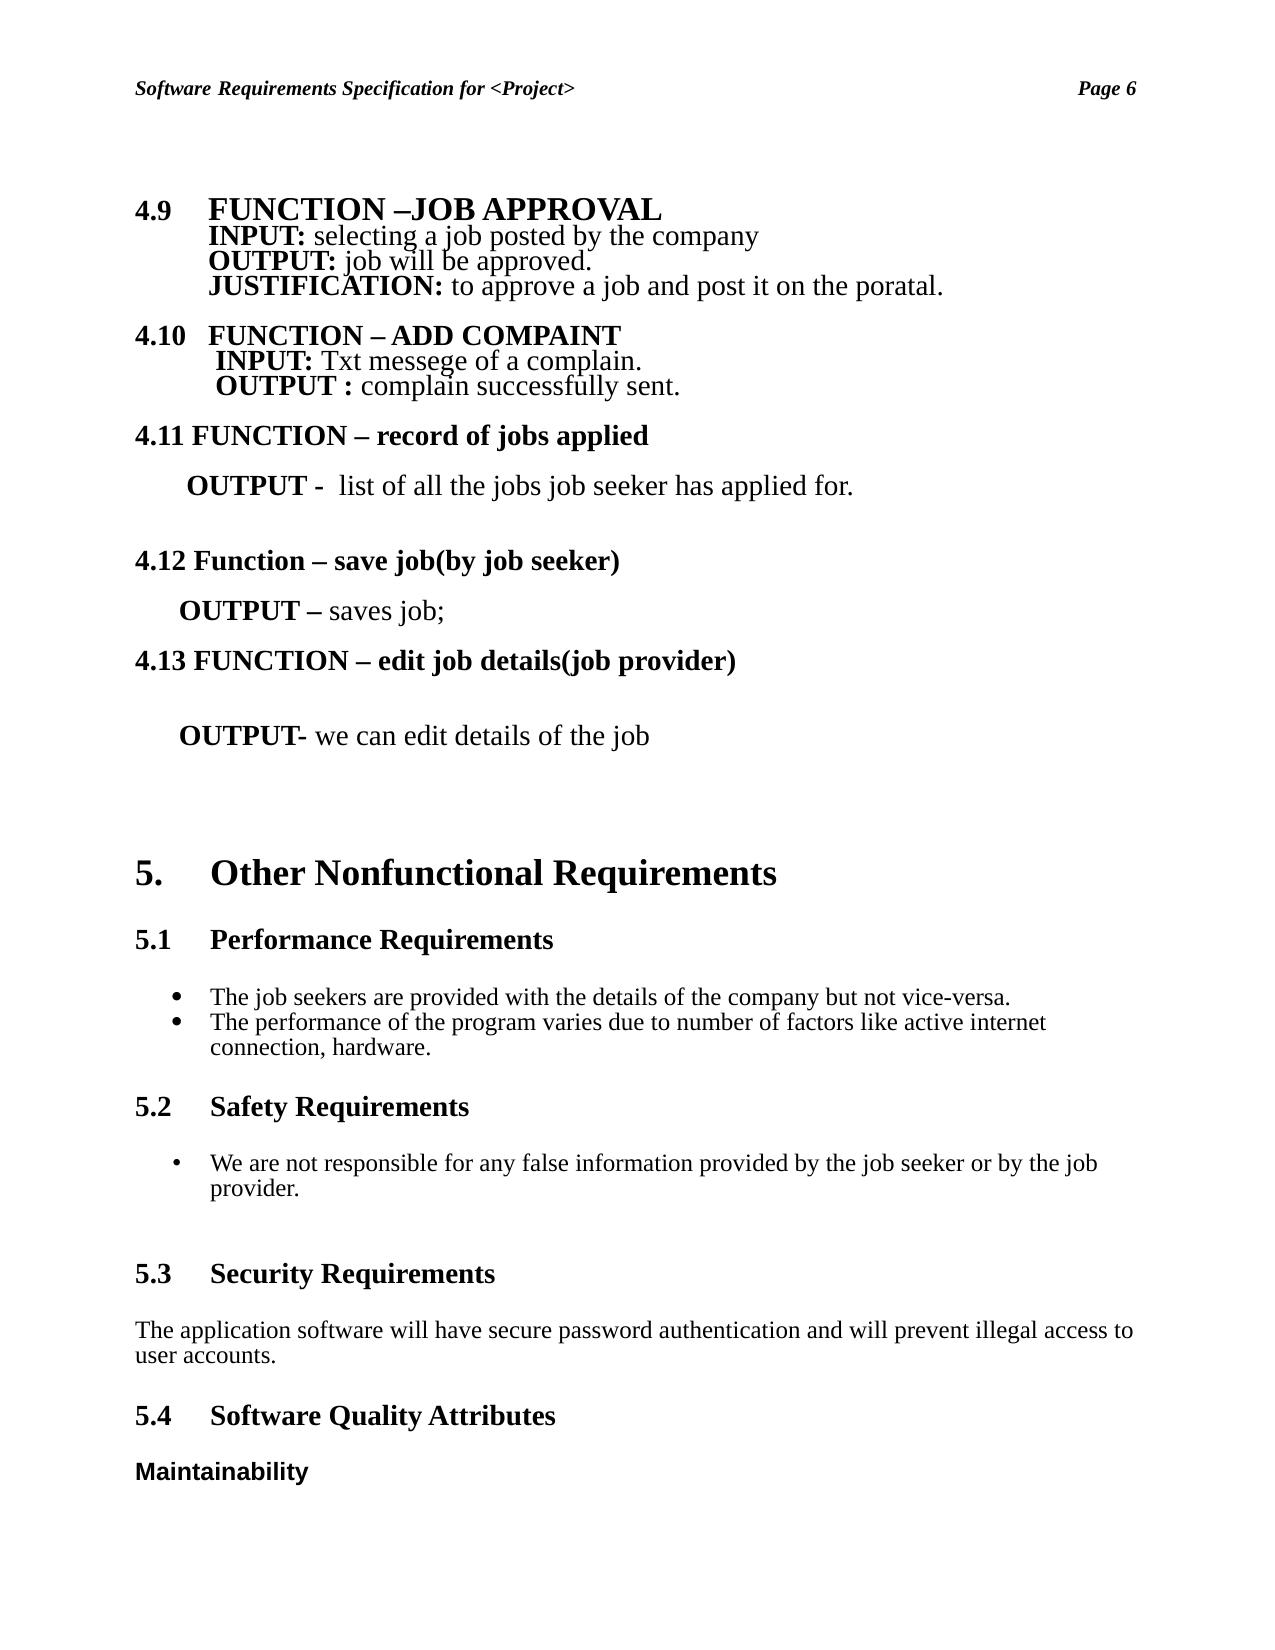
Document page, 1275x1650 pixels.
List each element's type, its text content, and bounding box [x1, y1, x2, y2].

list The performance of the program varies due to number of factors like active internet connection, hardware. [172, 1010, 1140, 1060]
subtitle Other Nonfunctional Requirements [135, 850, 1140, 893]
list The job seekers are provided with the details of the company but not vice-versa. [172, 985, 1140, 1010]
text 4.13 FUNCTION – edit job details(job provider) [728, 650, 1140, 675]
text OUTPUT – saves job; [135, 600, 1140, 625]
text 4.10 FUNCTION – ADD COMPAINT [135, 325, 1140, 350]
list We are not responsible for any false information provided by the job seeker or by the job provider. [172, 1152, 1140, 1202]
text JUSTIFICATION: to approve a job and post it on the poratal. [135, 275, 1140, 300]
text INPUT: selecting a job posted by the company [135, 225, 1140, 250]
text 4.12 Function – save job(by job seeker) [440, 550, 615, 575]
subtitle Safety Requirements [135, 1089, 1140, 1123]
text 4.9 FUNCTION –JOB APPROVAL [135, 200, 1140, 225]
text The application software will have secure password authentication and will prevent illegal access to user accounts. [135, 1319, 1140, 1369]
text OUTPUT - list of all the jobs job seeker has applied for. [135, 475, 1140, 500]
text 4.13 FUNCTION – edit job details(job provider) [566, 650, 731, 675]
text 4.11 FUNCTION – record of jobs applied [135, 425, 1140, 450]
text INPUT: Txt messege of a complain. [135, 350, 1140, 375]
subtitle Performance Requirements [135, 922, 1140, 956]
text OUTPUT- we can edit details of the job [135, 725, 1140, 750]
text OUTPUT: job will be approved. [135, 250, 1140, 275]
subtitle Security Requirements [135, 1256, 1140, 1289]
subtitle Software Quality Attributes [135, 1398, 1140, 1431]
text 4.12 Function – save job(by job seeker) [135, 550, 442, 575]
text 4.12 Function – save job(by job seeker) [612, 550, 1140, 575]
text OUTPUT : complain successfully sent. [135, 375, 1140, 400]
text 4.13 FUNCTION – edit job details(job provider) [135, 650, 568, 675]
text Maintainability [135, 1461, 1140, 1486]
